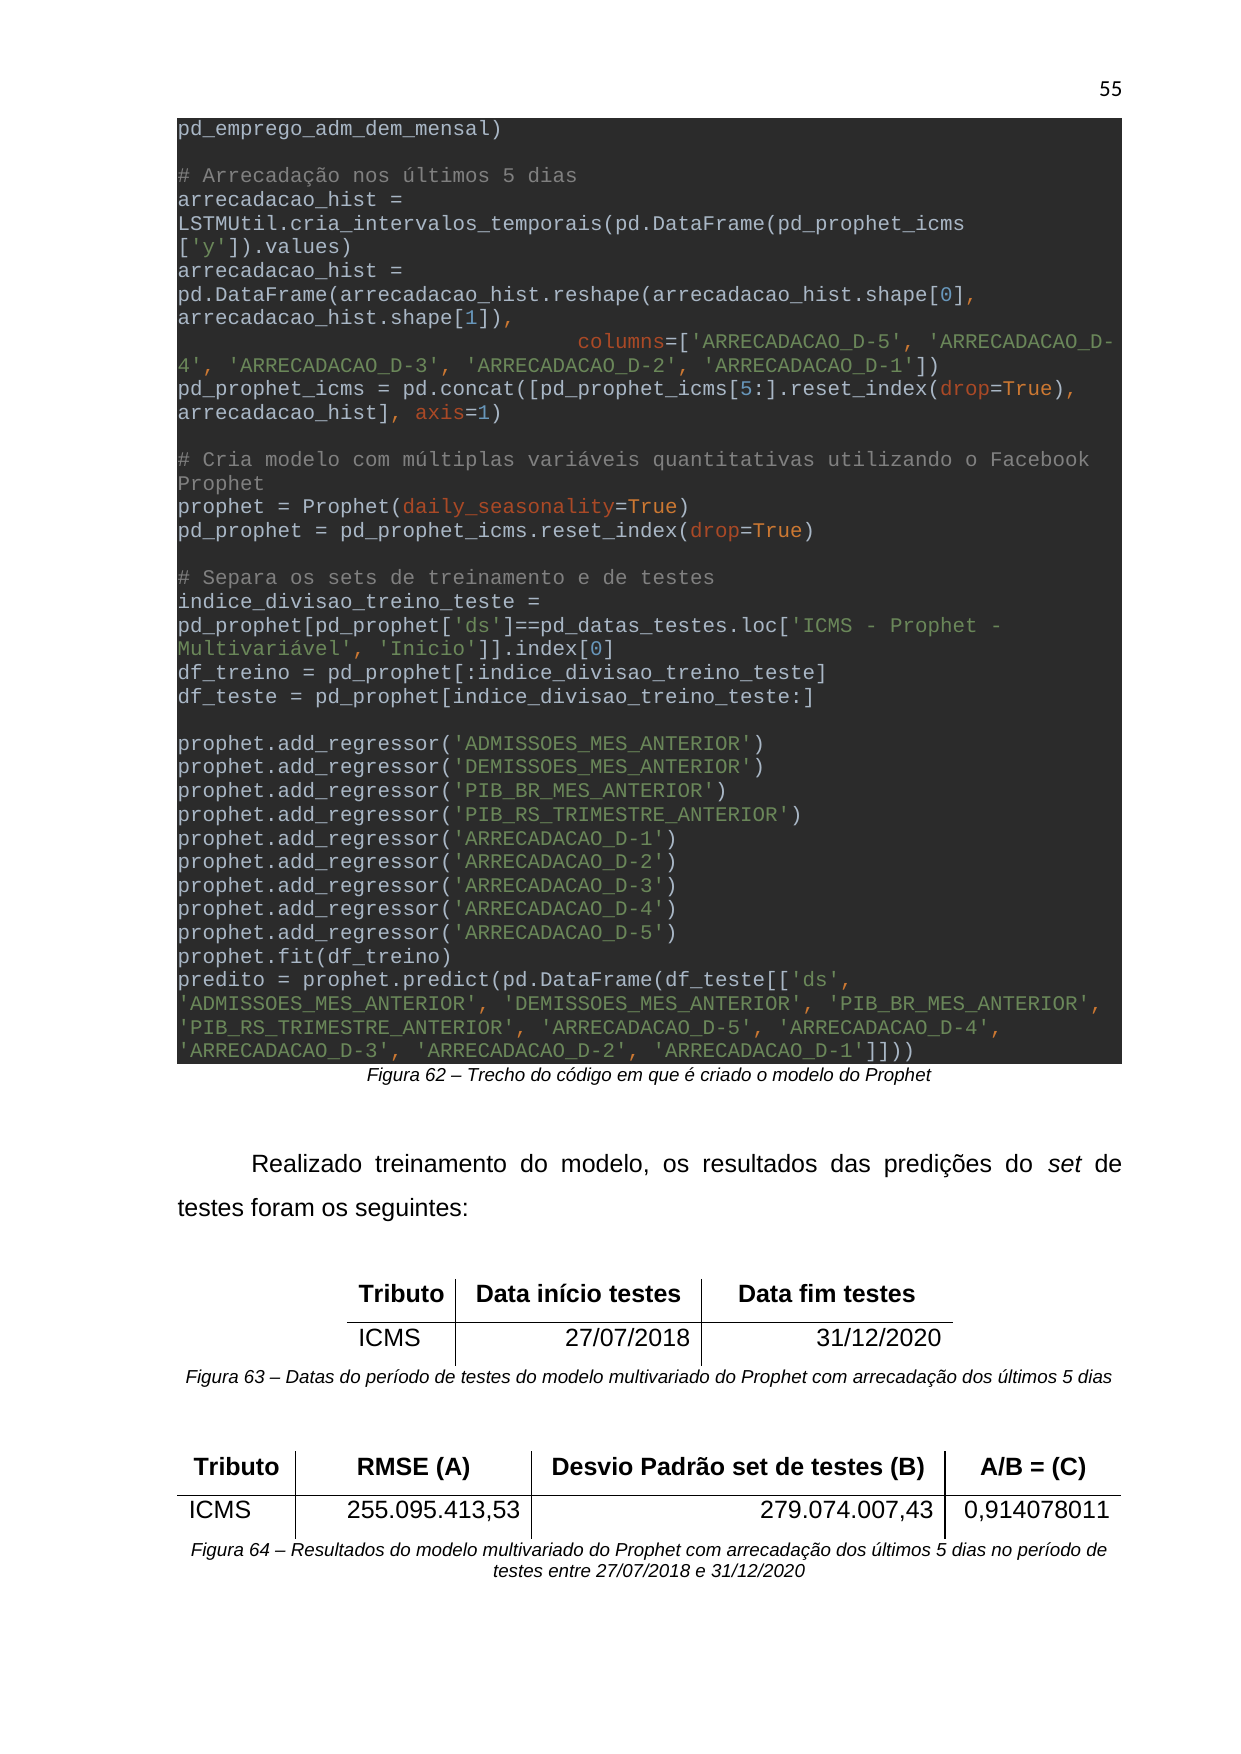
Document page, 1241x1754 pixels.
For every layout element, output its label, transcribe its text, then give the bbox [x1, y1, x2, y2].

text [177, 118, 1122, 1064]
text Realizado treinamento do modelo, os resultados das predições do set de testes foram os seguintes: [177, 1149, 1122, 1221]
table_cell ICMS [347, 1323, 455, 1366]
text Figura 64 – Resultados do modelo multivariado do Prophet com arrecadação dos últimos 5 dias no período de testes entre 27/07/2018 e 31/12/2020 [177, 1538, 1122, 1582]
table_cell ICMS [177, 1496, 295, 1538]
table_cell 31/12/2020 [702, 1323, 952, 1366]
table_cell 255.095.413,53 [296, 1496, 531, 1538]
table_cell 279.074.007,43 [532, 1496, 944, 1538]
table_header Data fim testes [702, 1279, 952, 1322]
table_header RMSE (A) [296, 1451, 531, 1494]
table_header A/B = (C) [946, 1451, 1121, 1494]
table_header Tributo [347, 1279, 455, 1322]
table_cell 0,914078011 [946, 1496, 1121, 1538]
text Figura 63 – Datas do período de testes do modelo multivariado do Prophet com arrecadação dos últimos 5 dias [177, 1366, 1122, 1387]
table_cell 27/07/2018 [456, 1323, 701, 1366]
table_header Desvio Padrão set de testes (B) [532, 1451, 944, 1494]
text Figura 62 – Trecho do código em que é criado o modelo do Prophet [177, 1064, 1122, 1086]
table_header Data início testes [456, 1279, 701, 1322]
table_header Tributo [177, 1451, 295, 1494]
